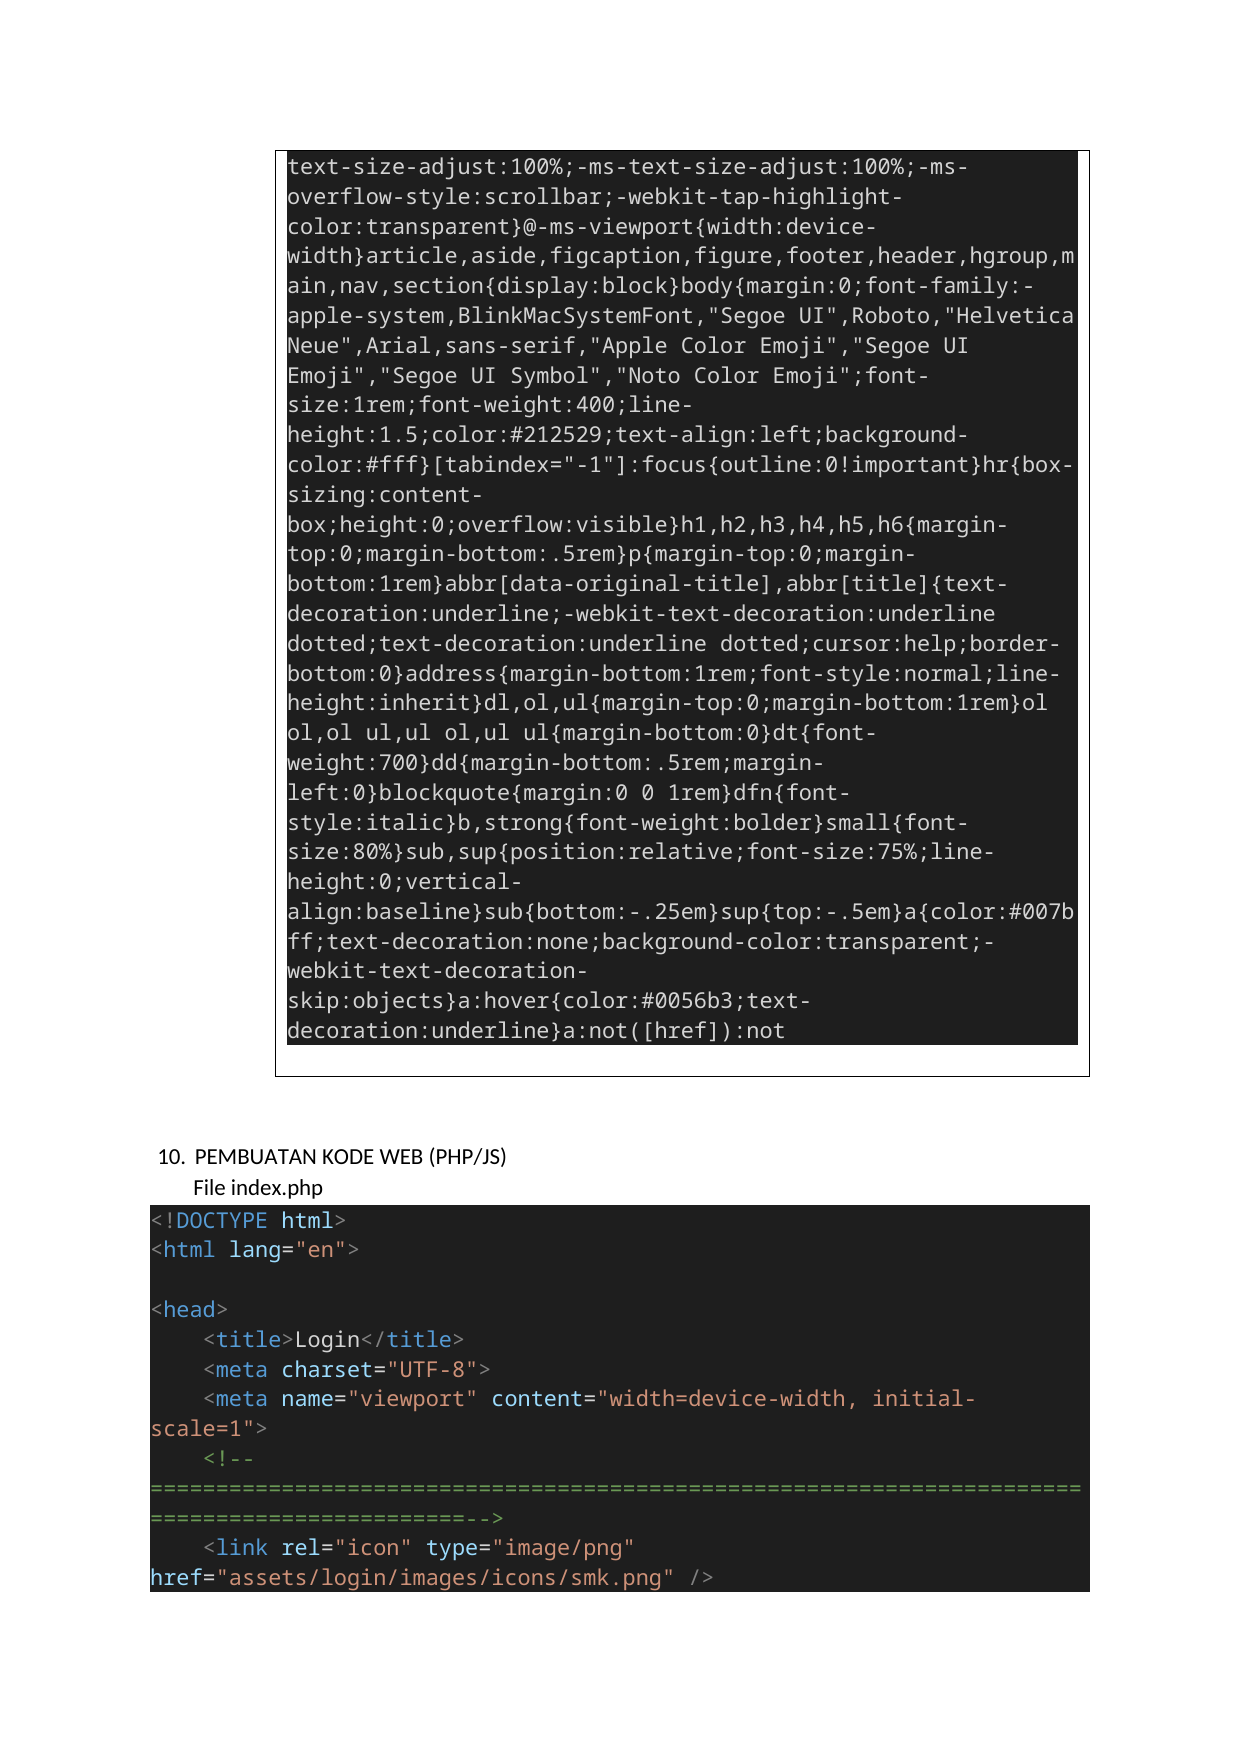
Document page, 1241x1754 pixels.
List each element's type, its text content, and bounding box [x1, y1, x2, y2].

list PEMBUATAN KODE WEB (PHP/JS) [157, 1142, 1090, 1170]
text <head> [150, 1294, 1090, 1324]
text <title>Login</title> [150, 1324, 1090, 1354]
text <html lang="en"> [150, 1234, 1090, 1264]
text <!DOCTYPE html> [150, 1205, 1090, 1234]
text <meta charset="UTF-8"> [150, 1354, 1090, 1383]
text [150, 1443, 1090, 1532]
text <link rel="icon" type="image/png" href="assets/login/images/icons/smk.png" /> [150, 1532, 1090, 1592]
text File index.php [193, 1173, 1090, 1201]
text <meta name="viewport" content="width=device-width, initial-scale=1"> [150, 1383, 1090, 1443]
